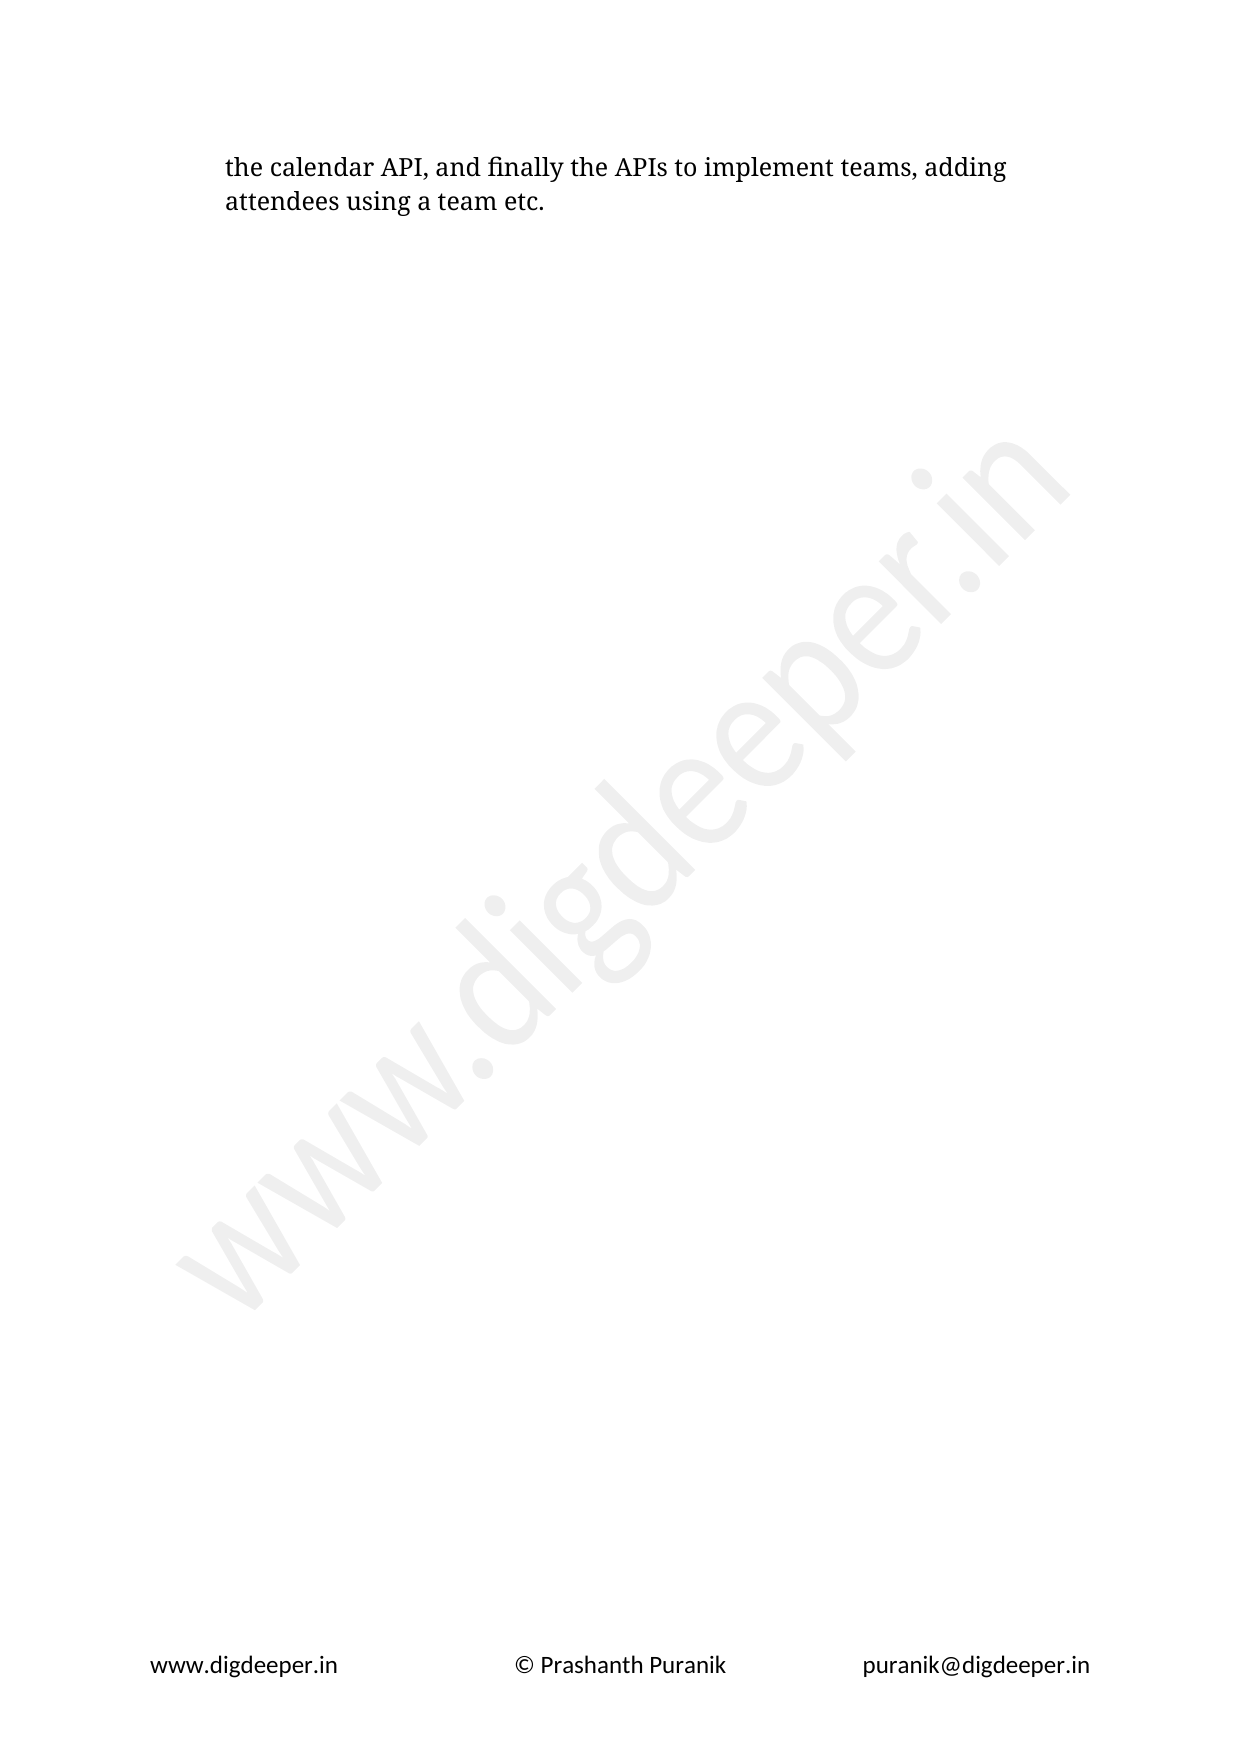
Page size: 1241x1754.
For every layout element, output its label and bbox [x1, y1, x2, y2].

list [187, 150, 1090, 218]
